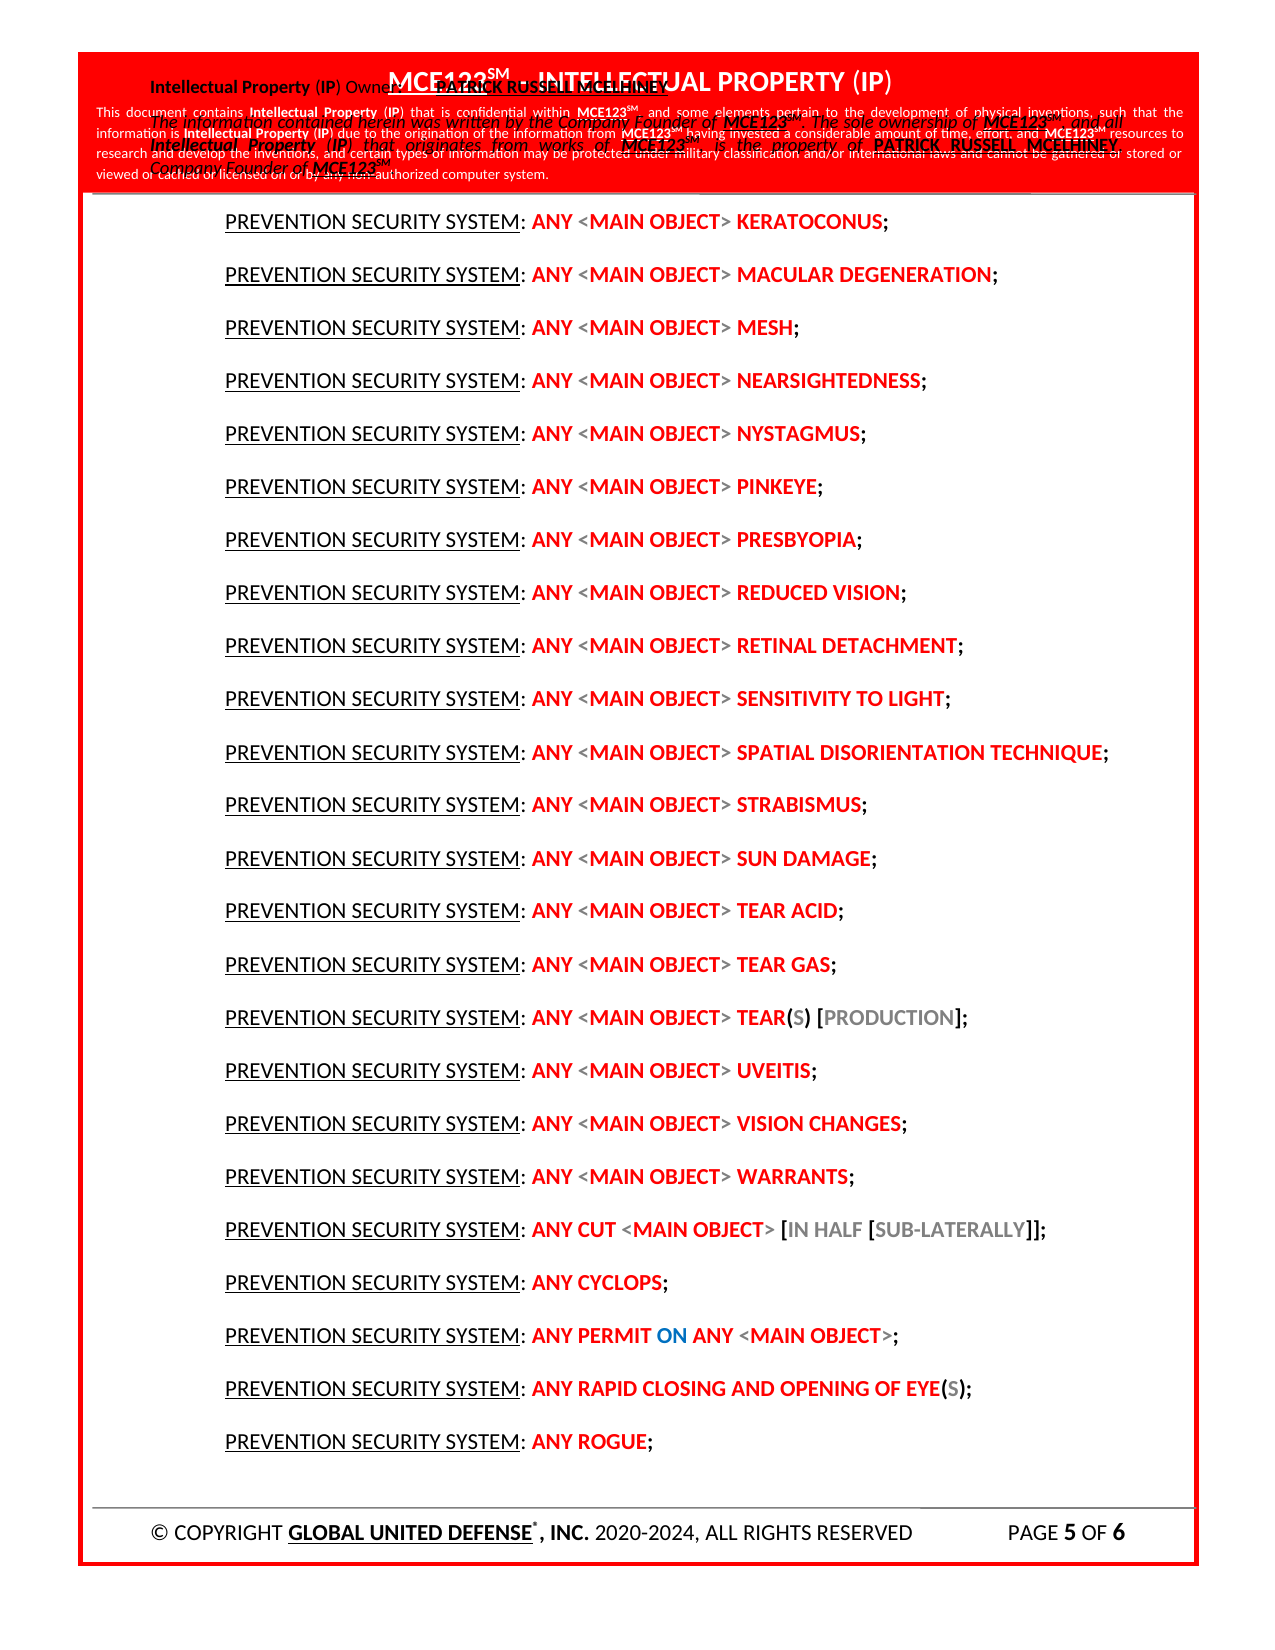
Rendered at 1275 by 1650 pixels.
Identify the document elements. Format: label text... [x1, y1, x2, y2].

text PREVENTION SECURITY SYSTEM: ANY <MAIN OBJECT> TEAR(S) [PRODUCTION]; [225, 1003, 1125, 1031]
text PREVENTION SECURITY SYSTEM: ANY <MAIN OBJECT> SUN DAMAGE; [225, 844, 1125, 872]
text PREVENTION SECURITY SYSTEM: ANY <MAIN OBJECT> NYSTAGMUS; [225, 419, 1125, 447]
text PREVENTION SECURITY SYSTEM: ANY <MAIN OBJECT> MESH; [225, 313, 1125, 341]
text PREVENTION SECURITY SYSTEM: ANY <MAIN OBJECT> MACULAR DEGENERATION; [225, 260, 1125, 288]
text PREVENTION SECURITY SYSTEM: ANY CUT <MAIN OBJECT> [IN HALF [SUB-LATERALLY]]; [225, 1215, 1125, 1243]
text PREVENTION SECURITY SYSTEM: ANY <MAIN OBJECT> SPATIAL DISORIENTATION TECHNIQUE; [225, 738, 1125, 766]
text PREVENTION SECURITY SYSTEM: ANY <MAIN OBJECT> RETINAL DETACHMENT; [225, 632, 1125, 659]
text PREVENTION SECURITY SYSTEM: ANY <MAIN OBJECT> SENSITIVITY TO LIGHT; [225, 684, 1125, 713]
text PREVENTION SECURITY SYSTEM: ANY <MAIN OBJECT> VISION CHANGES; [225, 1109, 1125, 1137]
text PREVENTION SECURITY SYSTEM: ANY CYCLOPS; [225, 1268, 1125, 1296]
text PREVENTION SECURITY SYSTEM: ANY <MAIN OBJECT> WARRANTS; [225, 1162, 1125, 1190]
text PREVENTION SECURITY SYSTEM: ANY <MAIN OBJECT> REDUCED VISION; [225, 578, 1125, 607]
text PREVENTION SECURITY SYSTEM: ANY <MAIN OBJECT> STRABISMUS; [225, 791, 1125, 819]
text PREVENTION SECURITY SYSTEM: ANY <MAIN OBJECT> TEAR ACID; [225, 897, 1125, 925]
text PREVENTION SECURITY SYSTEM: ANY PERMIT ON ANY <MAIN OBJECT>; [225, 1321, 1125, 1349]
text PREVENTION SECURITY SYSTEM: ANY <MAIN OBJECT> KERATOCONUS; [225, 207, 1125, 235]
text PREVENTION SECURITY SYSTEM: ANY <MAIN OBJECT> UVEITIS; [225, 1056, 1125, 1084]
text PREVENTION SECURITY SYSTEM: ANY <MAIN OBJECT> PRESBYOPIA; [225, 526, 1125, 553]
text PREVENTION SECURITY SYSTEM: ANY <MAIN OBJECT> TEAR GAS; [225, 950, 1125, 978]
text PREVENTION SECURITY SYSTEM: ANY ROGUE; [225, 1427, 1125, 1455]
text PREVENTION SECURITY SYSTEM: ANY <MAIN OBJECT> NEARSIGHTEDNESS; [225, 366, 1125, 394]
text PREVENTION SECURITY SYSTEM: ANY <MAIN OBJECT> PINKEYE; [225, 472, 1125, 501]
text PREVENTION SECURITY SYSTEM: ANY RAPID CLOSING AND OPENING OF EYE(S); [225, 1374, 1125, 1402]
